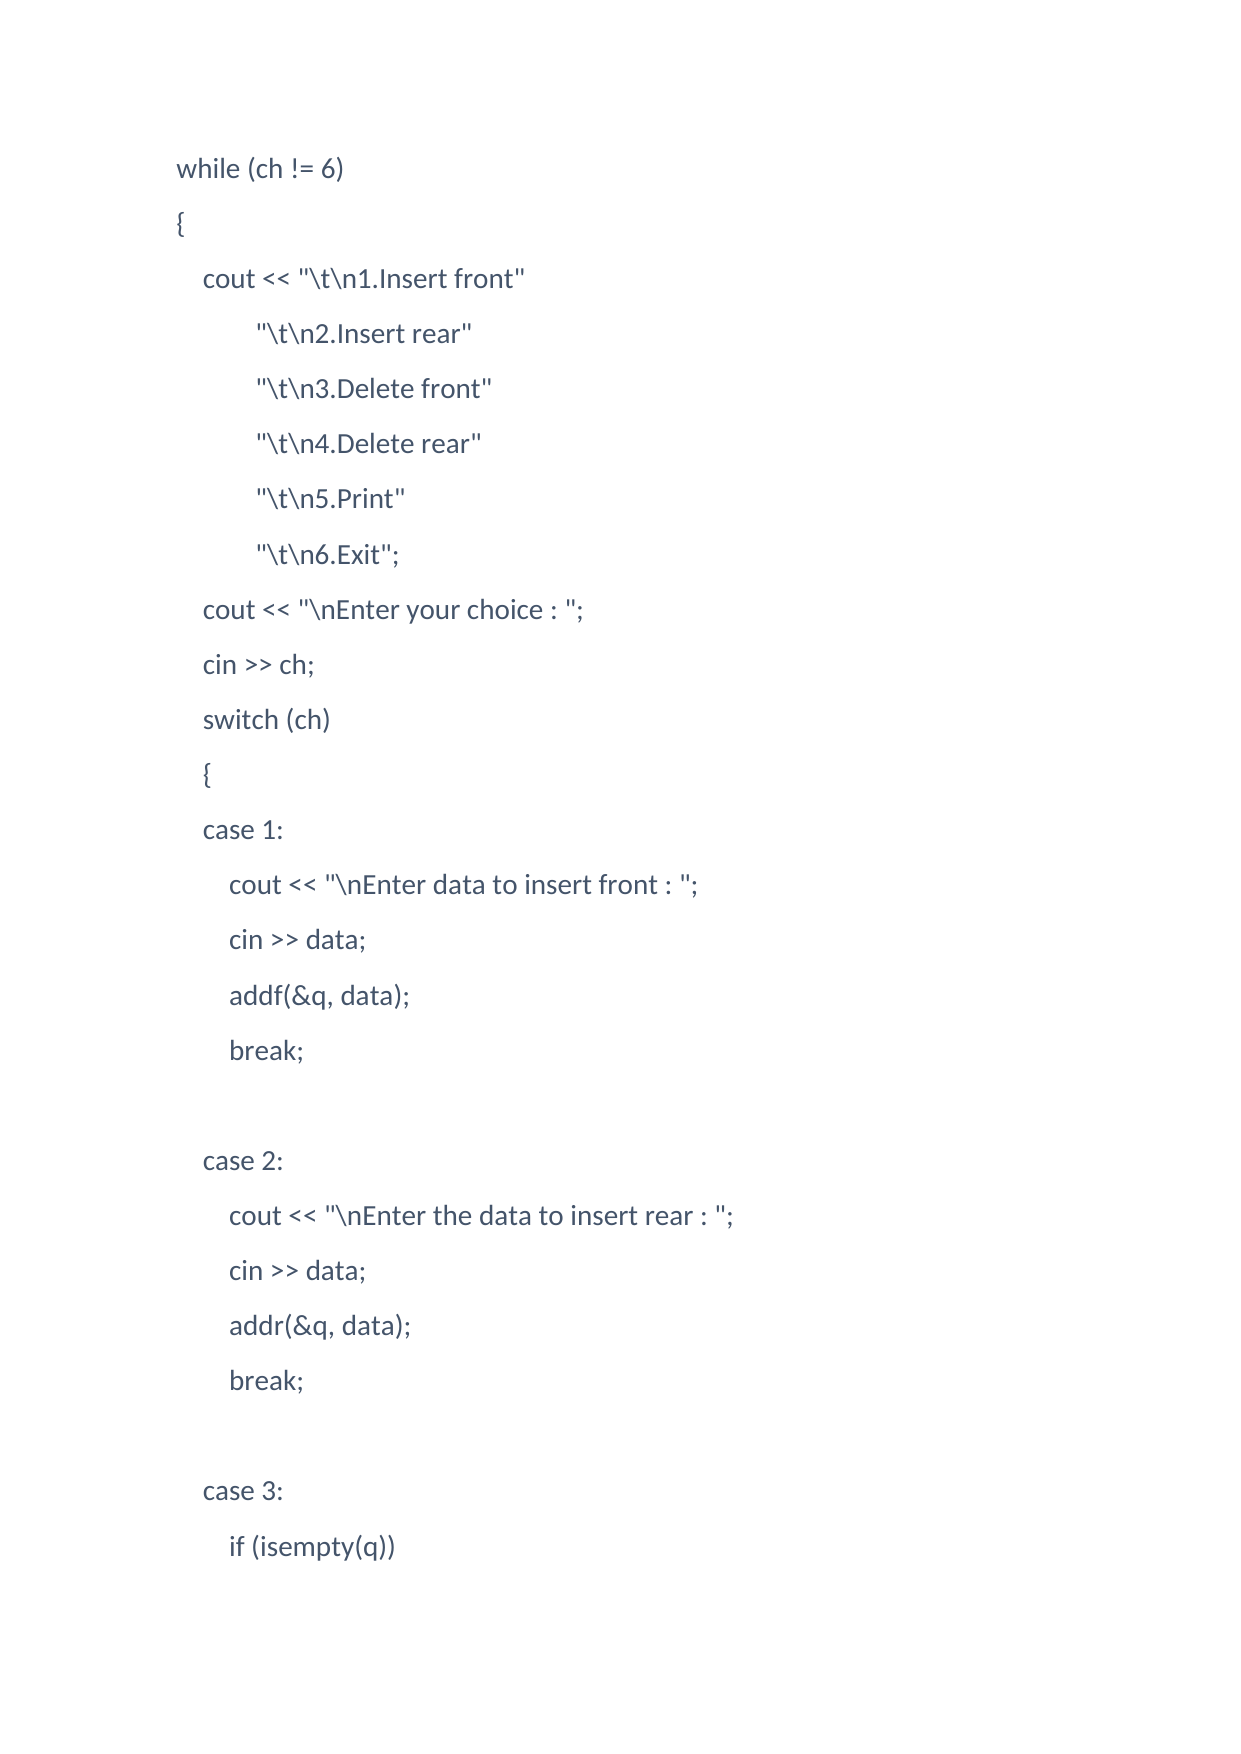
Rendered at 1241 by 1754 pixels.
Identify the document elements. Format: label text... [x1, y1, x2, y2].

text cout << "\nEnter your choice : "; [150, 591, 1090, 626]
text addr(&q, data); [150, 1307, 1090, 1343]
text case 1: [150, 811, 1090, 847]
text while (ch != 6) [150, 150, 1090, 186]
text case 2: [150, 1142, 1090, 1177]
text "\t\n3.Delete front" [150, 370, 1090, 406]
text "\t\n4.Delete rear" [150, 426, 1090, 461]
text break; [150, 1032, 1090, 1067]
text "\t\n2.Insert rear" [150, 315, 1090, 351]
text cin >> data; [150, 1252, 1090, 1288]
text "\t\n5.Print" [150, 481, 1090, 516]
text { [150, 205, 1090, 241]
text cin >> ch; [150, 646, 1090, 682]
text addf(&q, data); [150, 977, 1090, 1012]
text cout << "\t\n1.Insert front" [150, 260, 1090, 296]
text if (isempty(q)) [150, 1528, 1090, 1563]
text case 3: [150, 1472, 1090, 1508]
text break; [150, 1362, 1090, 1398]
text switch (ch) [150, 701, 1090, 737]
text { [150, 756, 1090, 792]
text cin >> data; [150, 921, 1090, 957]
text "\t\n6.Exit"; [150, 536, 1090, 571]
text cout << "\nEnter the data to insert rear : "; [150, 1197, 1090, 1233]
text cout << "\nEnter data to insert front : "; [150, 866, 1090, 902]
